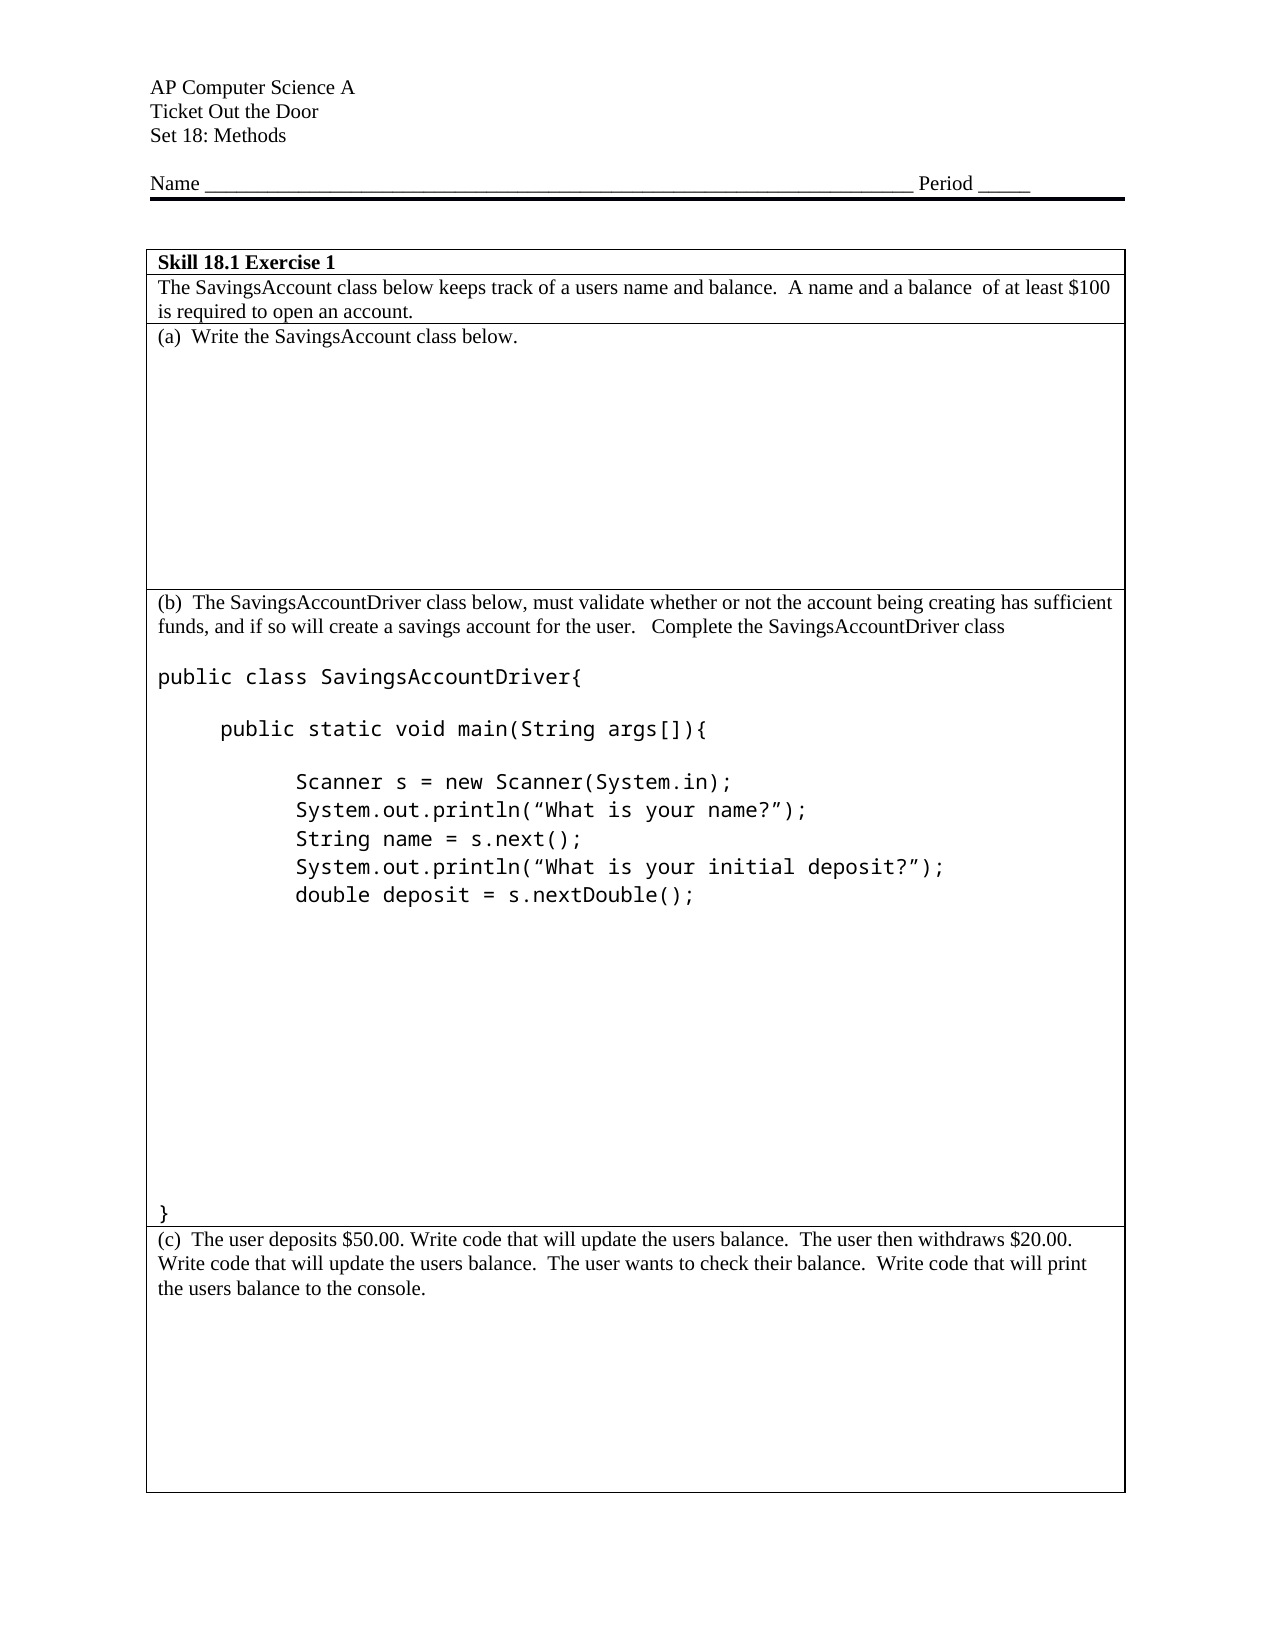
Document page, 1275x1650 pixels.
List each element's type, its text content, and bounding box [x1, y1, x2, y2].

table_cell The SavingsAccount class below keeps track of a users name and balance. A name and a balance of at least $100 is required to open an account. [147, 275, 1124, 323]
table_cell (a) Write the SavingsAccount class below. [147, 324, 1124, 589]
table_header Skill 18.1 Exercise 1 [147, 250, 1124, 274]
table_cell (b) The SavingsAccountDriver class below, must validate whether or not the account being creating has sufficient funds, and if so will create a savings account for the user. Complete the SavingsAccountDriver class public class SavingsAccountDriver{ public static void main(String args[]){ Scanner s = new Scanner(System.in); System.out.println(“What is your name?”); String name = s.next(); System.out.println(“What is your initial deposit?”); double deposit = s.nextDouble(); } [147, 590, 1124, 1226]
